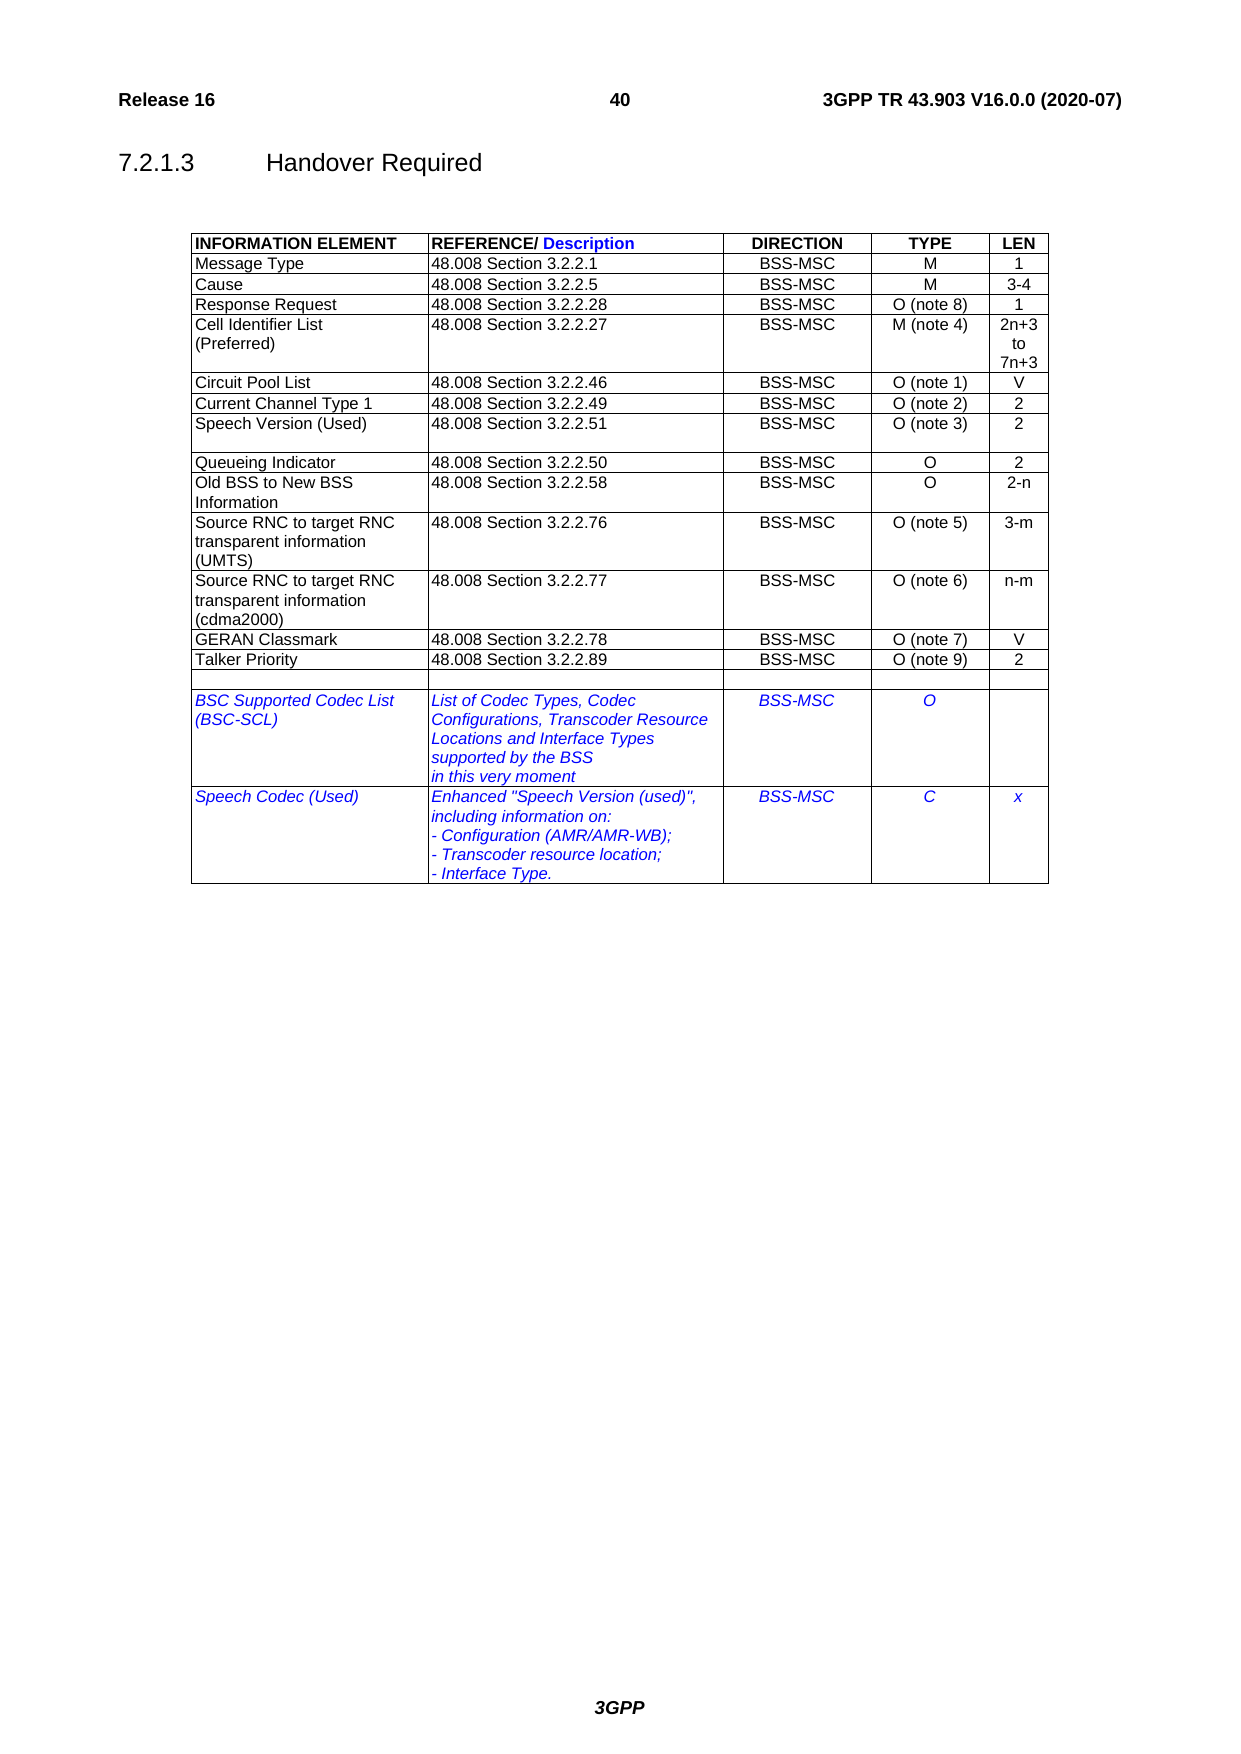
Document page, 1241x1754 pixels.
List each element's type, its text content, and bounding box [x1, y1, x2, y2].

table_cell 2 [990, 453, 1048, 472]
table_cell 48.008 Section 3.2.2.77 [429, 571, 723, 629]
table_cell Speech Version (Used) [192, 414, 428, 452]
table_cell [990, 670, 1048, 689]
table_cell O (note 8) [872, 295, 989, 314]
table_cell BSS-MSC [724, 274, 871, 293]
table_cell BSS-MSC [724, 315, 871, 372]
table_cell 48.008 Section 3.2.2.50 [429, 453, 723, 472]
subtitle 7.2.1.3 Handover Required [118, 147, 1122, 176]
table_cell Enhanced "Speech Version (used)", including information on: - Configuration (AMR/AMR-WB); - Transcoder resource location; - Interface Type. [429, 787, 723, 883]
table_cell Talker Priority [192, 650, 428, 669]
table_cell BSS-MSC [724, 394, 871, 413]
table_cell O [872, 473, 989, 512]
table_cell [429, 670, 723, 689]
table_cell 48.008 Section 3.2.2.49 [429, 394, 723, 413]
table_cell O (note 6) [872, 571, 989, 629]
table_cell Source RNC to target RNC transparent information (cdma2000) [192, 571, 428, 629]
table_cell 3-4 [990, 274, 1048, 293]
table_cell BSS-MSC [724, 571, 871, 629]
table_cell [990, 690, 1048, 786]
table_cell 48.008 Section 3.2.2.1 [429, 254, 723, 273]
table_cell 48.008 Section 3.2.2.5 [429, 274, 723, 293]
table_cell BSS-MSC [724, 453, 871, 472]
table_cell O [872, 690, 989, 786]
table_cell O (note 7) [872, 630, 989, 649]
table_cell 48.008 Section 3.2.2.76 [429, 513, 723, 570]
table_cell 2 [990, 414, 1048, 452]
table_cell Speech Codec (Used) [192, 787, 428, 883]
table_cell M [872, 274, 989, 293]
table_cell Circuit Pool List [192, 373, 428, 392]
table_cell List of Codec Types, Codec Configurations, Transcoder Resource Locations and Interface Types supported by the BSS in this very moment [429, 690, 723, 786]
table_header LEN [990, 234, 1048, 253]
table_cell 48.008 Section 3.2.2.89 [429, 650, 723, 669]
table_cell Cell Identifier List (Preferred) [192, 315, 428, 372]
table_cell Old BSS to New BSS Information [192, 473, 428, 512]
table_cell O [872, 453, 989, 472]
table_cell BSS-MSC [724, 787, 871, 883]
table_cell V [990, 373, 1048, 392]
table_cell Source RNC to target RNC transparent information (UMTS) [192, 513, 428, 570]
table_header REFERENCE/ Description [429, 234, 723, 253]
table_cell 48.008 Section 3.2.2.51 [429, 414, 723, 452]
table_cell O (note 5) [872, 513, 989, 570]
table_cell BSS-MSC [724, 473, 871, 512]
table_cell BSS-MSC [724, 513, 871, 570]
table_cell 48.008 Section 3.2.2.27 [429, 315, 723, 372]
table_cell 2 [990, 394, 1048, 413]
table_cell 1 [990, 254, 1048, 273]
table_cell BSS-MSC [724, 254, 871, 273]
table_cell Response Request [192, 295, 428, 314]
table_cell Cause [192, 274, 428, 293]
table_cell [872, 670, 989, 689]
table_cell BSS-MSC [724, 630, 871, 649]
table_header DIRECTION [724, 234, 871, 253]
table_cell Queueing Indicator [192, 453, 428, 472]
table_cell BSS-MSC [724, 295, 871, 314]
table_cell 2 [990, 650, 1048, 669]
table_cell x [990, 787, 1048, 883]
table_cell 1 [990, 295, 1048, 314]
table_cell [724, 670, 871, 689]
table_cell 48.008 Section 3.2.2.46 [429, 373, 723, 392]
table_cell Current Channel Type 1 [192, 394, 428, 413]
table_cell O (note 9) [872, 650, 989, 669]
table_cell M (note 4) [872, 315, 989, 372]
table_header INFORMATION ELEMENT [192, 234, 428, 253]
table_cell M [872, 254, 989, 273]
table_cell O (note 1) [872, 373, 989, 392]
table_cell 48.008 Section 3.2.2.78 [429, 630, 723, 649]
table_cell O (note 3) [872, 414, 989, 452]
table_cell Message Type [192, 254, 428, 273]
table_cell V [990, 630, 1048, 649]
table_cell BSC Supported Codec List (BSC-SCL) [192, 690, 428, 786]
table_cell 48.008 Section 3.2.2.58 [429, 473, 723, 512]
table_cell GERAN Classmark [192, 630, 428, 649]
table_cell 2n+3 to 7n+3 [990, 315, 1048, 372]
table_header TYPE [872, 234, 989, 253]
table_cell n-m [990, 571, 1048, 629]
table_cell 3-m [990, 513, 1048, 570]
table_cell BSS-MSC [724, 373, 871, 392]
table_cell 2-n [990, 473, 1048, 512]
table_cell BSS-MSC [724, 650, 871, 669]
table_cell 48.008 Section 3.2.2.28 [429, 295, 723, 314]
table_cell O (note 2) [872, 394, 989, 413]
table_cell [192, 670, 428, 689]
table_cell BSS-MSC [724, 414, 871, 452]
table_cell C [872, 787, 989, 883]
table_cell BSS-MSC [724, 690, 871, 786]
